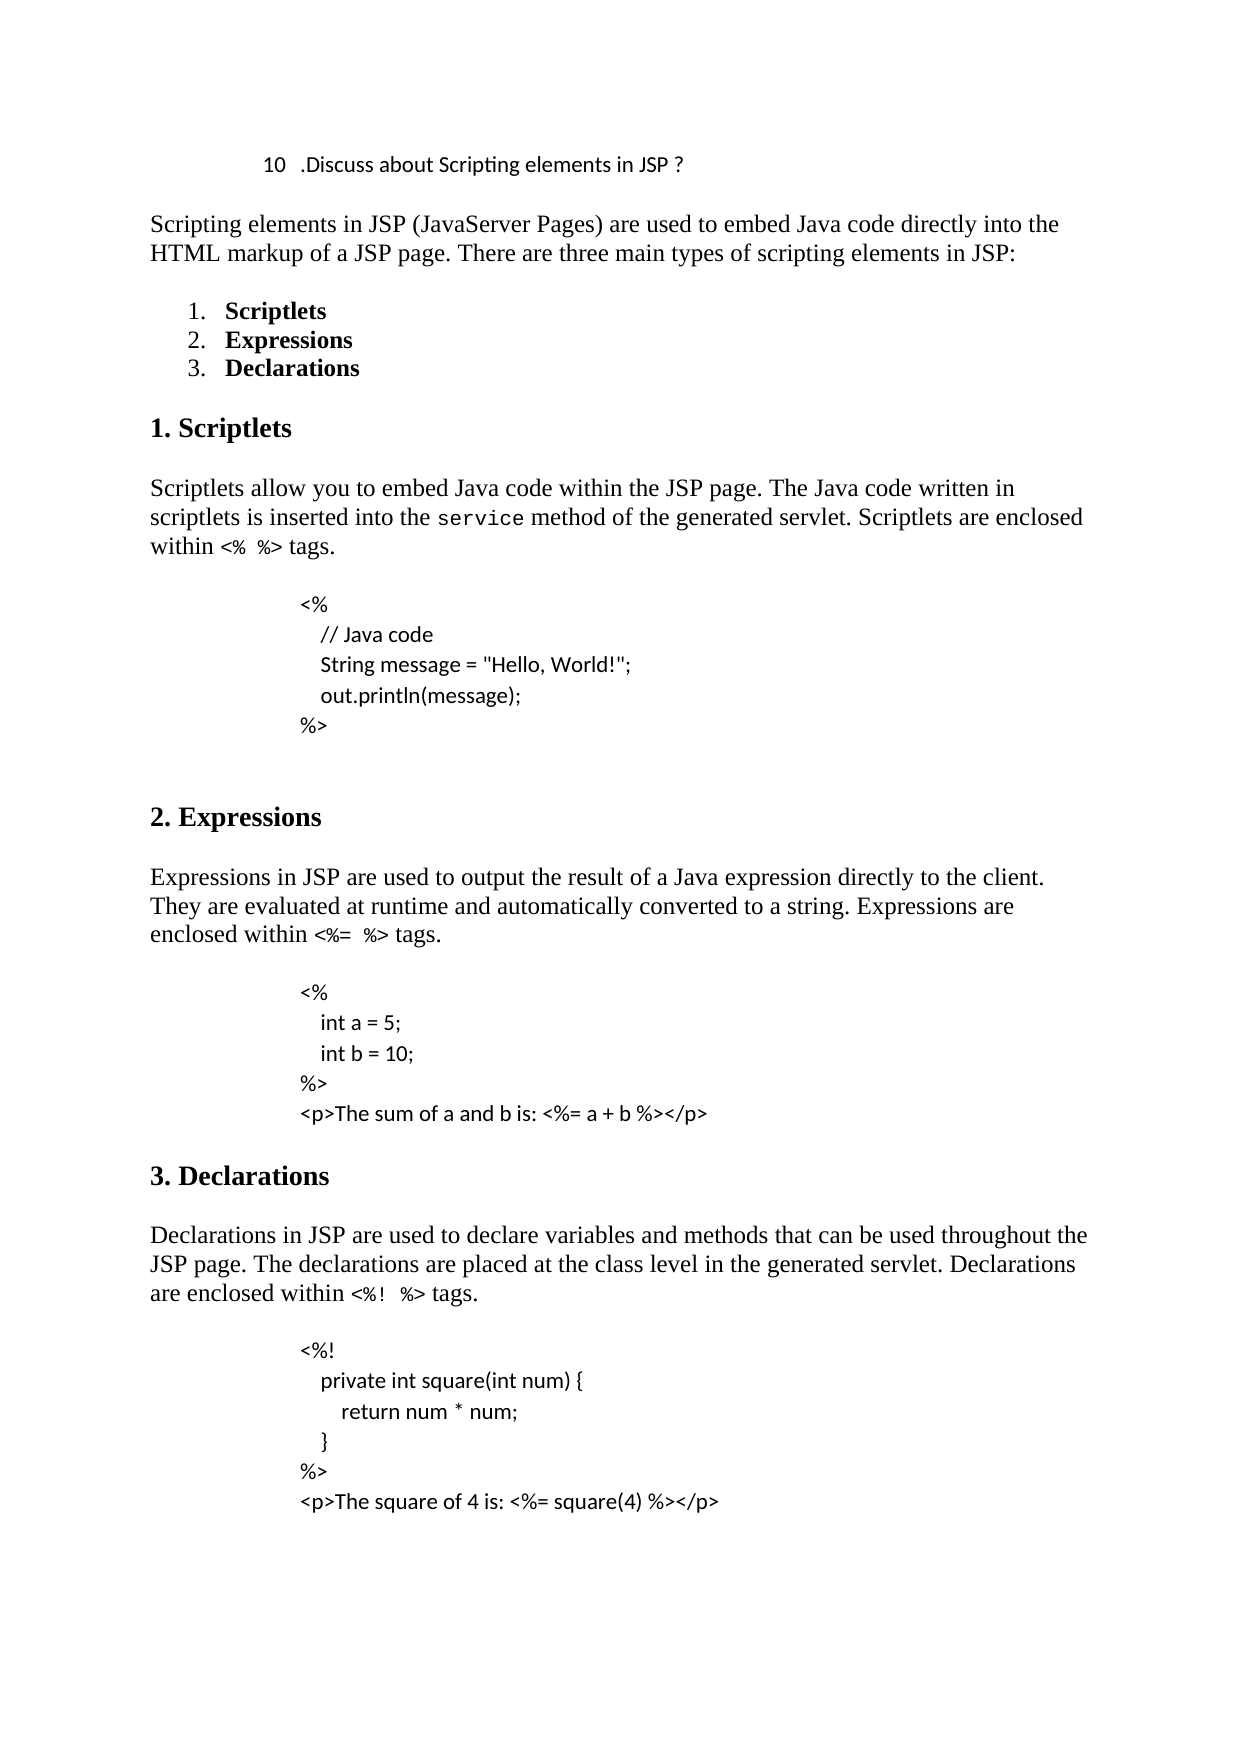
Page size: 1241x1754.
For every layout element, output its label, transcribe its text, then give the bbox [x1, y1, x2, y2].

text Scripting elements in JSP (JavaServer Pages) are used to embed Java code directly into the HTML markup of a JSP page. There are three main types of scripting elements in JSP: [150, 209, 1090, 267]
text Declarations in JSP are used to declare variables and methods that can be used throughout the JSP page. The declarations are placed at the class level in the generated servlet. Declarations are enclosed within <%! %> tags. [150, 1220, 1090, 1307]
list %> [300, 1069, 1090, 1097]
list %> [300, 711, 1090, 739]
text 1. Scriptlets [150, 411, 1090, 444]
list return num * num; [300, 1397, 1090, 1425]
list .Discuss about Scripting elements in JSP ? [262, 150, 1090, 178]
list <p>The square of 4 is: <%= square(4) %></p> [300, 1487, 1090, 1515]
list } [300, 1427, 1090, 1455]
list Declarations [187, 353, 1090, 382]
list Expressions [187, 325, 1090, 353]
list Scriptlets [187, 296, 1090, 325]
list <%! [300, 1336, 1090, 1364]
list %> [300, 1457, 1090, 1485]
list int a = 5; [300, 1008, 1090, 1037]
list int b = 10; [300, 1039, 1090, 1067]
list String message = "Hello, World!"; [300, 651, 1090, 678]
list // Java code [300, 620, 1090, 648]
list private int square(int num) { [300, 1367, 1090, 1394]
list <% [300, 978, 1090, 1006]
list out.println(message); [300, 681, 1090, 709]
subtitle 2. Expressions [150, 801, 1090, 833]
text Expressions in JSP are used to output the result of a Java expression directly to the client. They are evaluated at runtime and automatically converted to a string. Expressions are enclosed within <%= %> tags. [150, 862, 1090, 949]
text Scriptlets allow you to embed Java code within the JSP page. The Java code written in scriptlets is inserted into the service method of the generated servlet. Scriptlets are enclosed within <% %> tags. [150, 473, 1090, 561]
subtitle 3. Declarations [150, 1158, 1090, 1191]
list <p>The sum of a and b is: <%= a + b %></p> [300, 1099, 1090, 1127]
list <% [300, 590, 1090, 618]
